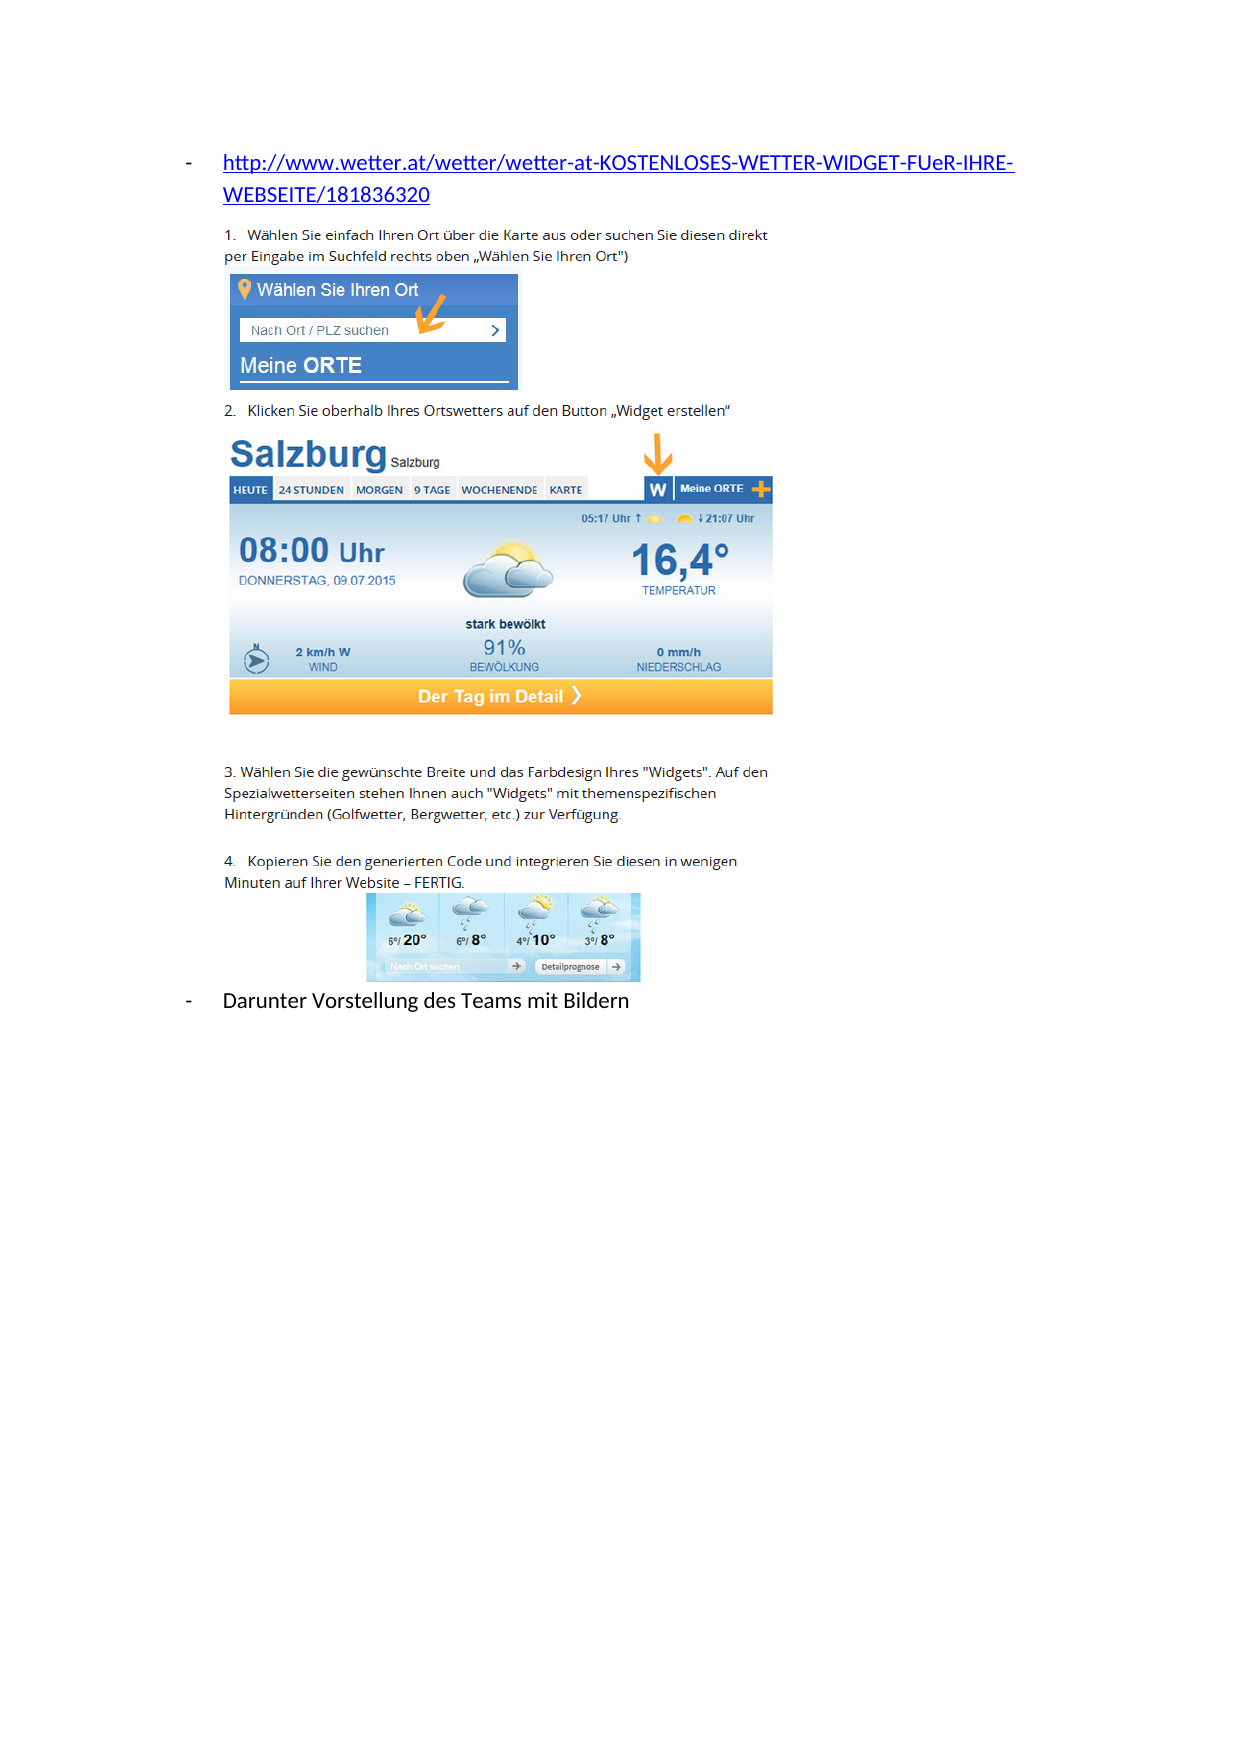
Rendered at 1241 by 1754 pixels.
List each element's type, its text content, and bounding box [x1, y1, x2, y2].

list http://www.wetter.at/wetter/wetter-at-KOSTENLOSES-WETTER-WIDGET-FUeR-IHRE-WEBSEITE/181836320 [185, 148, 1093, 208]
list Darunter Vorstellung des Teams mit Bildern [185, 986, 1093, 1014]
picture [222, 212, 797, 982]
